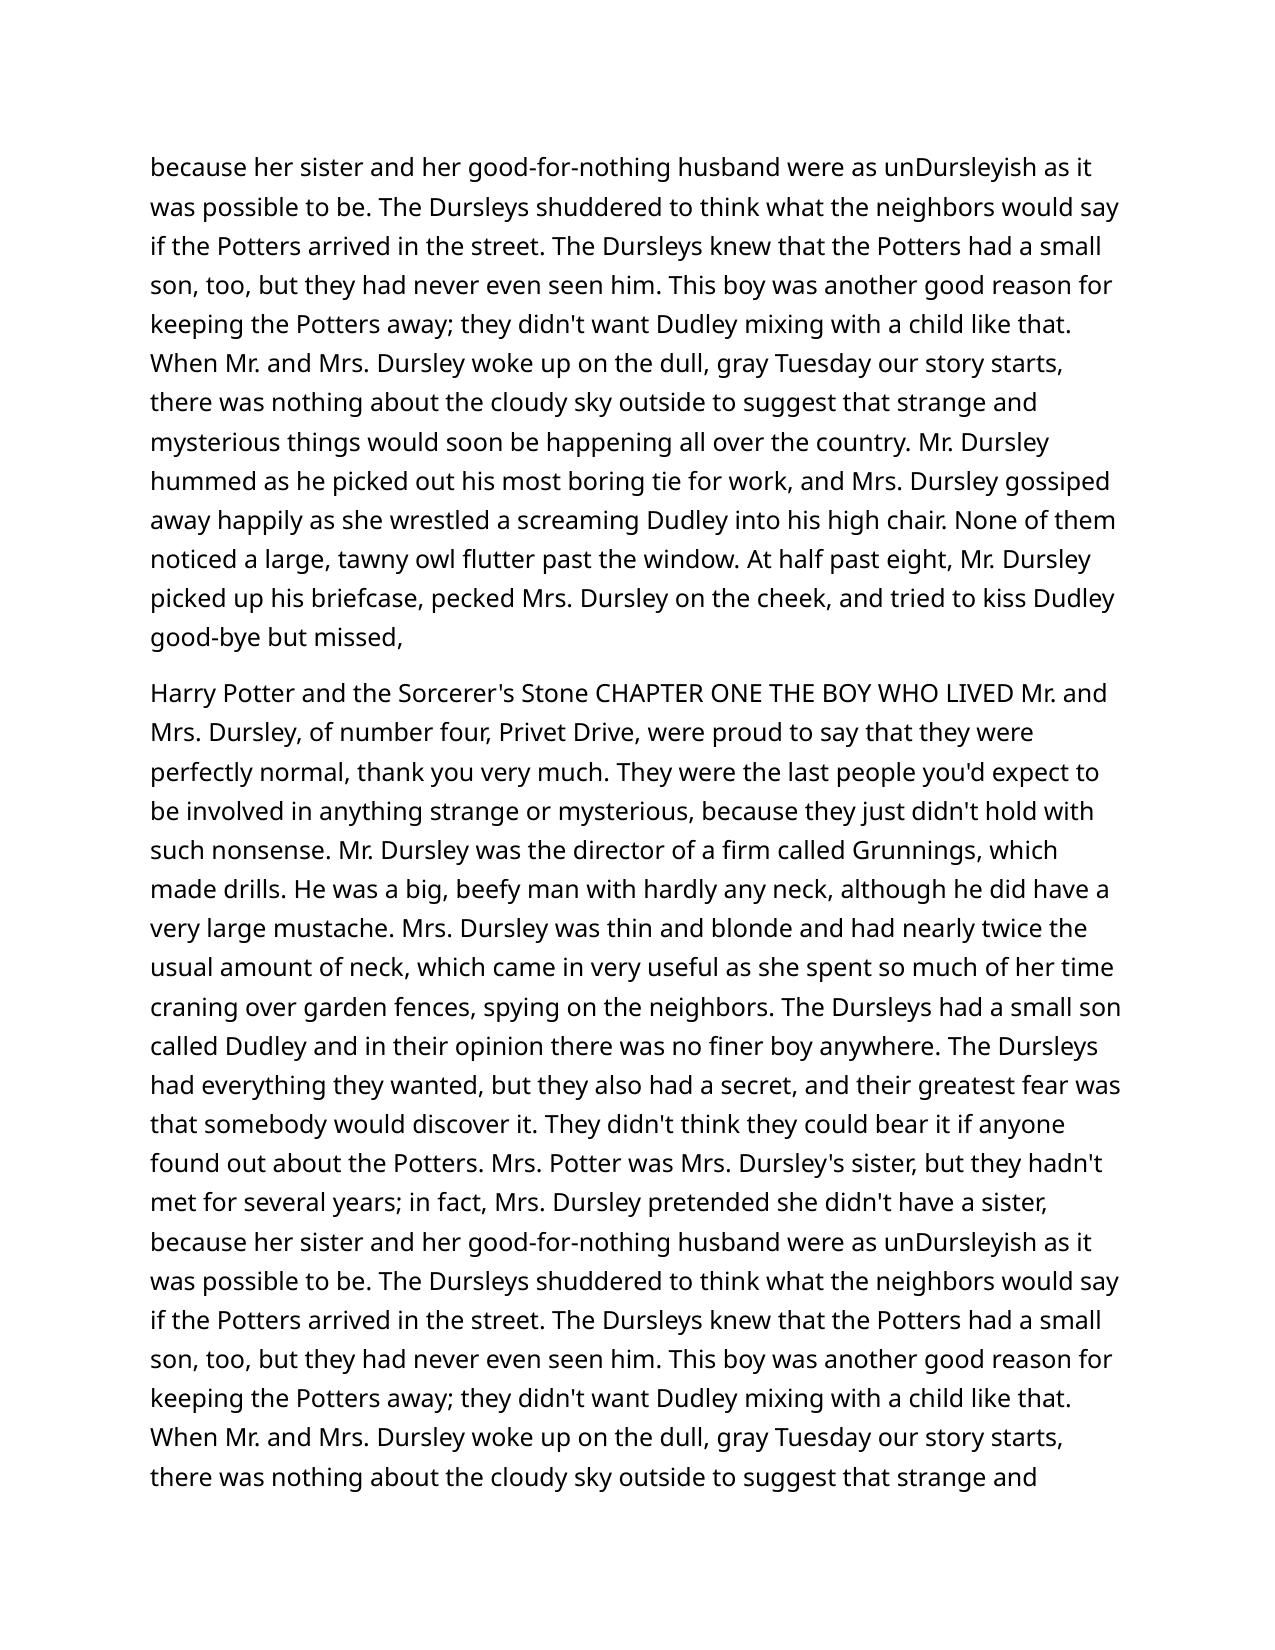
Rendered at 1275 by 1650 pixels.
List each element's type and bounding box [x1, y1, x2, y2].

text [150, 676, 1125, 1493]
text [150, 150, 1125, 654]
